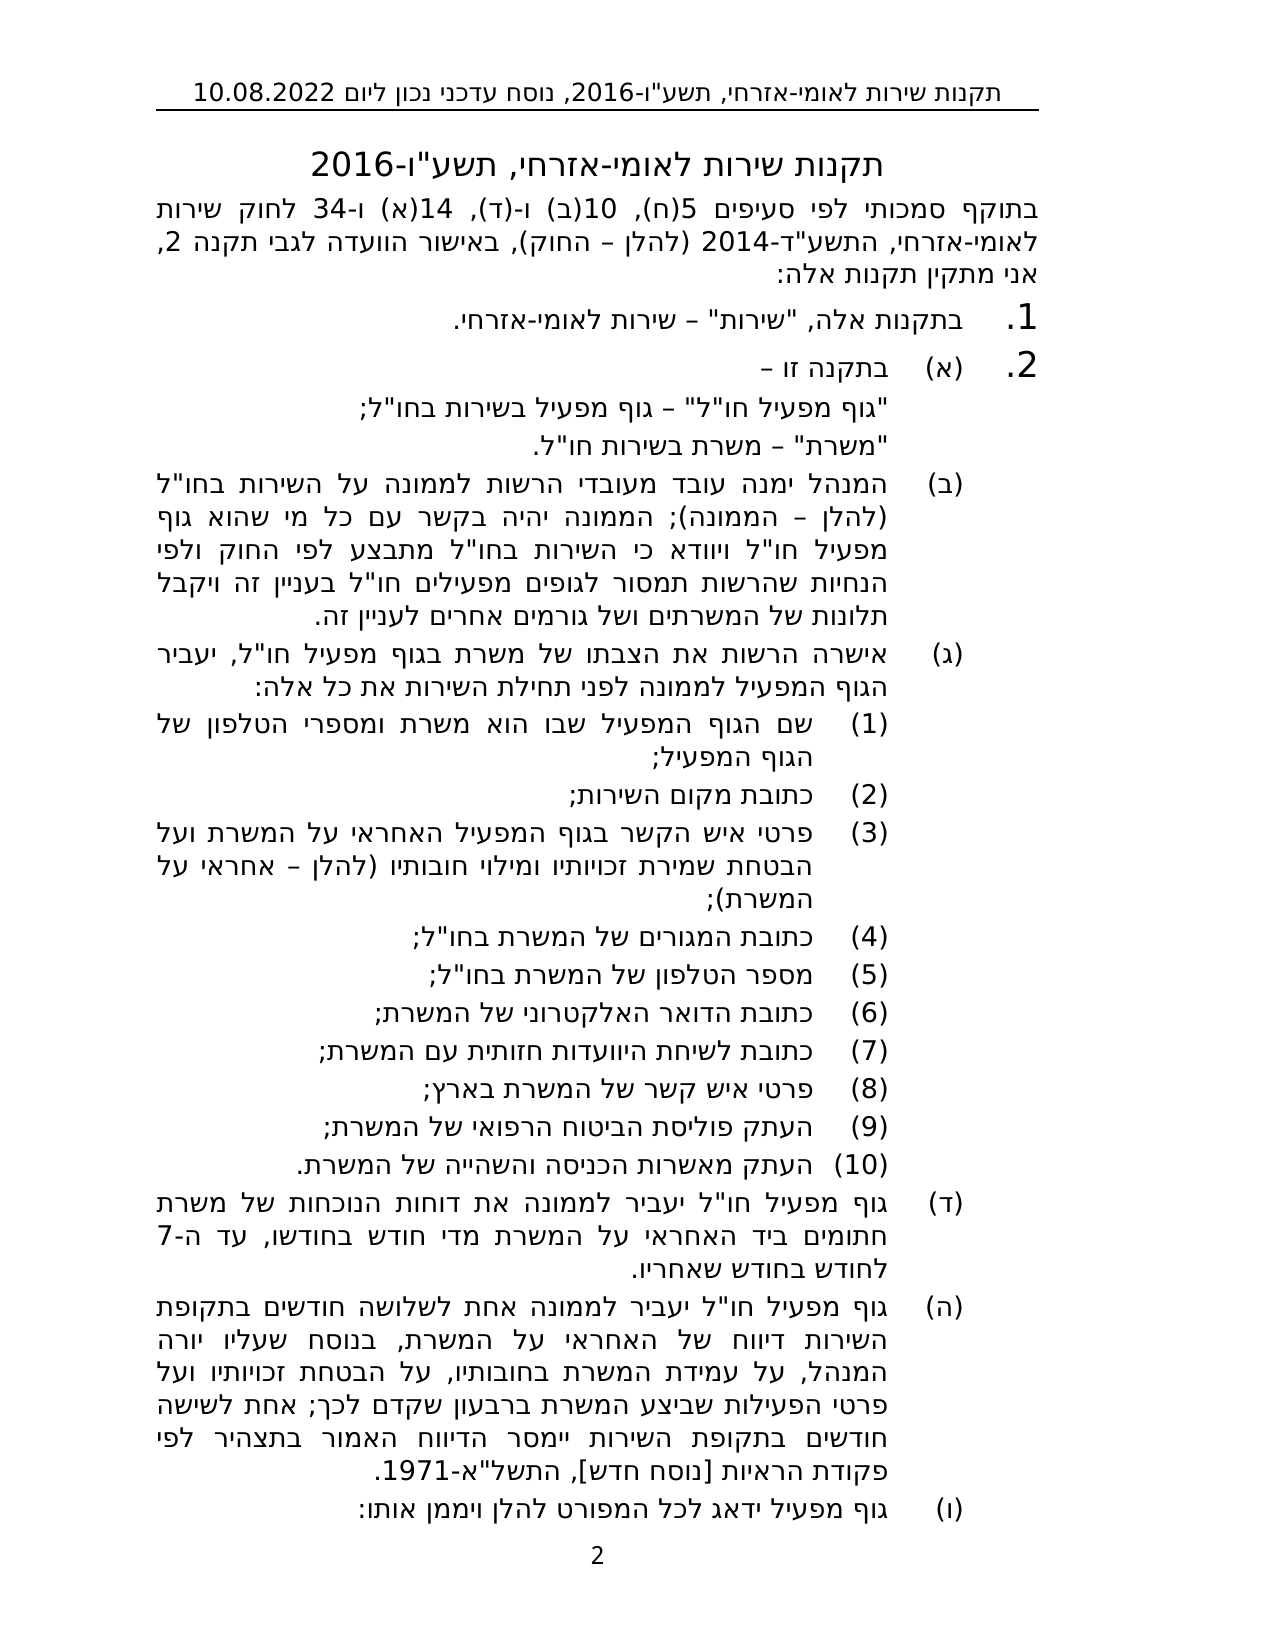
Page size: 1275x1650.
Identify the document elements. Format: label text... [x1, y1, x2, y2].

text (9) העתק פוליסת הביטוח הרפואי של המשרת; [156, 1117, 889, 1149]
text (2) כתובת מקום השירות; [156, 786, 889, 817]
text "משרת" – משרת בשירות חו"ל. [156, 437, 889, 468]
text (4) כתובת המגורים של המשרת בחו"ל; [156, 927, 889, 959]
text 2. (א) בתקנה זו – [156, 351, 1039, 392]
text (7) כתובת לשיחת היוועדות חזותית עם המשרת; [156, 1041, 889, 1073]
text (ו) גוף מפעיל ידאג לכל המפורט להלן ויממן אותו: [156, 1499, 964, 1531]
text (ה) גוף מפעיל חו"ל יעביר לממונה אחת לשלושה חודשים בתקופת השירות דיווח של האחראי על המשרת, בנוסח שעליו יורה המנהל, על עמידת המשרת בחובותיו, על הבטחת זכויותיו ועל פרטי הפעילות שביצע המשרת ברבעון שקדם לכך; אחת לשישה חודשים בתקופת השירות יימסר הדיווח האמור בתצהיר לפי פקודת הראיות [נוסח חדש], התשל"א-1971. [156, 1297, 964, 1493]
text (5) מספר הטלפון של המשרת בחו"ל; [156, 965, 889, 997]
text (ג) אישרה הרשות את הצבתו של משרת בגוף מפעיל חו"ל, יעביר הגוף המפעיל לממונה לפני תחילת השירות את כל אלה: [156, 644, 964, 708]
text (3) פרטי איש הקשר בגוף המפעיל האחראי על המשרת ועל הבטחת שמירת זכויותיו ומילוי חובותיו (להלן – אחראי על המשרת); [156, 824, 889, 921]
text (6) כתובת הדואר האלקטרוני של המשרת; [156, 1003, 889, 1035]
text (ד) גוף מפעיל חו"ל יעביר לממונה את דוחות הנוכחות של משרת חתומים ביד האחראי על המשרת מדי חודש בחודשו, עד ה-7 לחודש בחודש שאחריו. [156, 1193, 964, 1291]
text (ב) המנהל ימנה עובד מעובדי הרשות לממונה על השירות בחו"ל (להלן – הממונה); הממונה יהיה בקשר עם כל מי שהוא גוף מפעיל חו"ל ויוודא כי השירות בחו"ל מתבצע לפי החוק ולפי הנחיות שהרשות תמסור לגופים מפעילים חו"ל בעניין זה ויקבל תלונות של המשרתים ושל גורמים אחרים לעניין זה. [156, 475, 964, 638]
text "גוף מפעיל חו"ל" – גוף מפעיל בשירות בחו"ל; [156, 399, 889, 430]
text (8) פרטי איש קשר של המשרת בארץ; [156, 1079, 889, 1111]
text בתוקף סמכותי לפי סעיפים 5(ח), 10(ב) ו-(ד), 14(א) ו-34 לחוק שירות לאומי-אזרחי, התשע"ד-2014 (להלן – החוק), באישור הוועדה לגבי תקנה 2, אני מתקין תקנות אלה: [156, 199, 1039, 296]
text (1) שם הגוף המפעיל שבו הוא משרת ומספרי הטלפון של הגוף המפעיל; [156, 715, 889, 779]
text תקנות שירות לאומי-אזרחי, תשע"ו-2016 [156, 151, 1039, 190]
text (10) העתק מאשרות הכניסה והשהייה של המשרת. [156, 1156, 889, 1187]
text 1. בתקנות אלה, "שירות" – שירות לאומי-אזרחי. [156, 303, 1039, 344]
